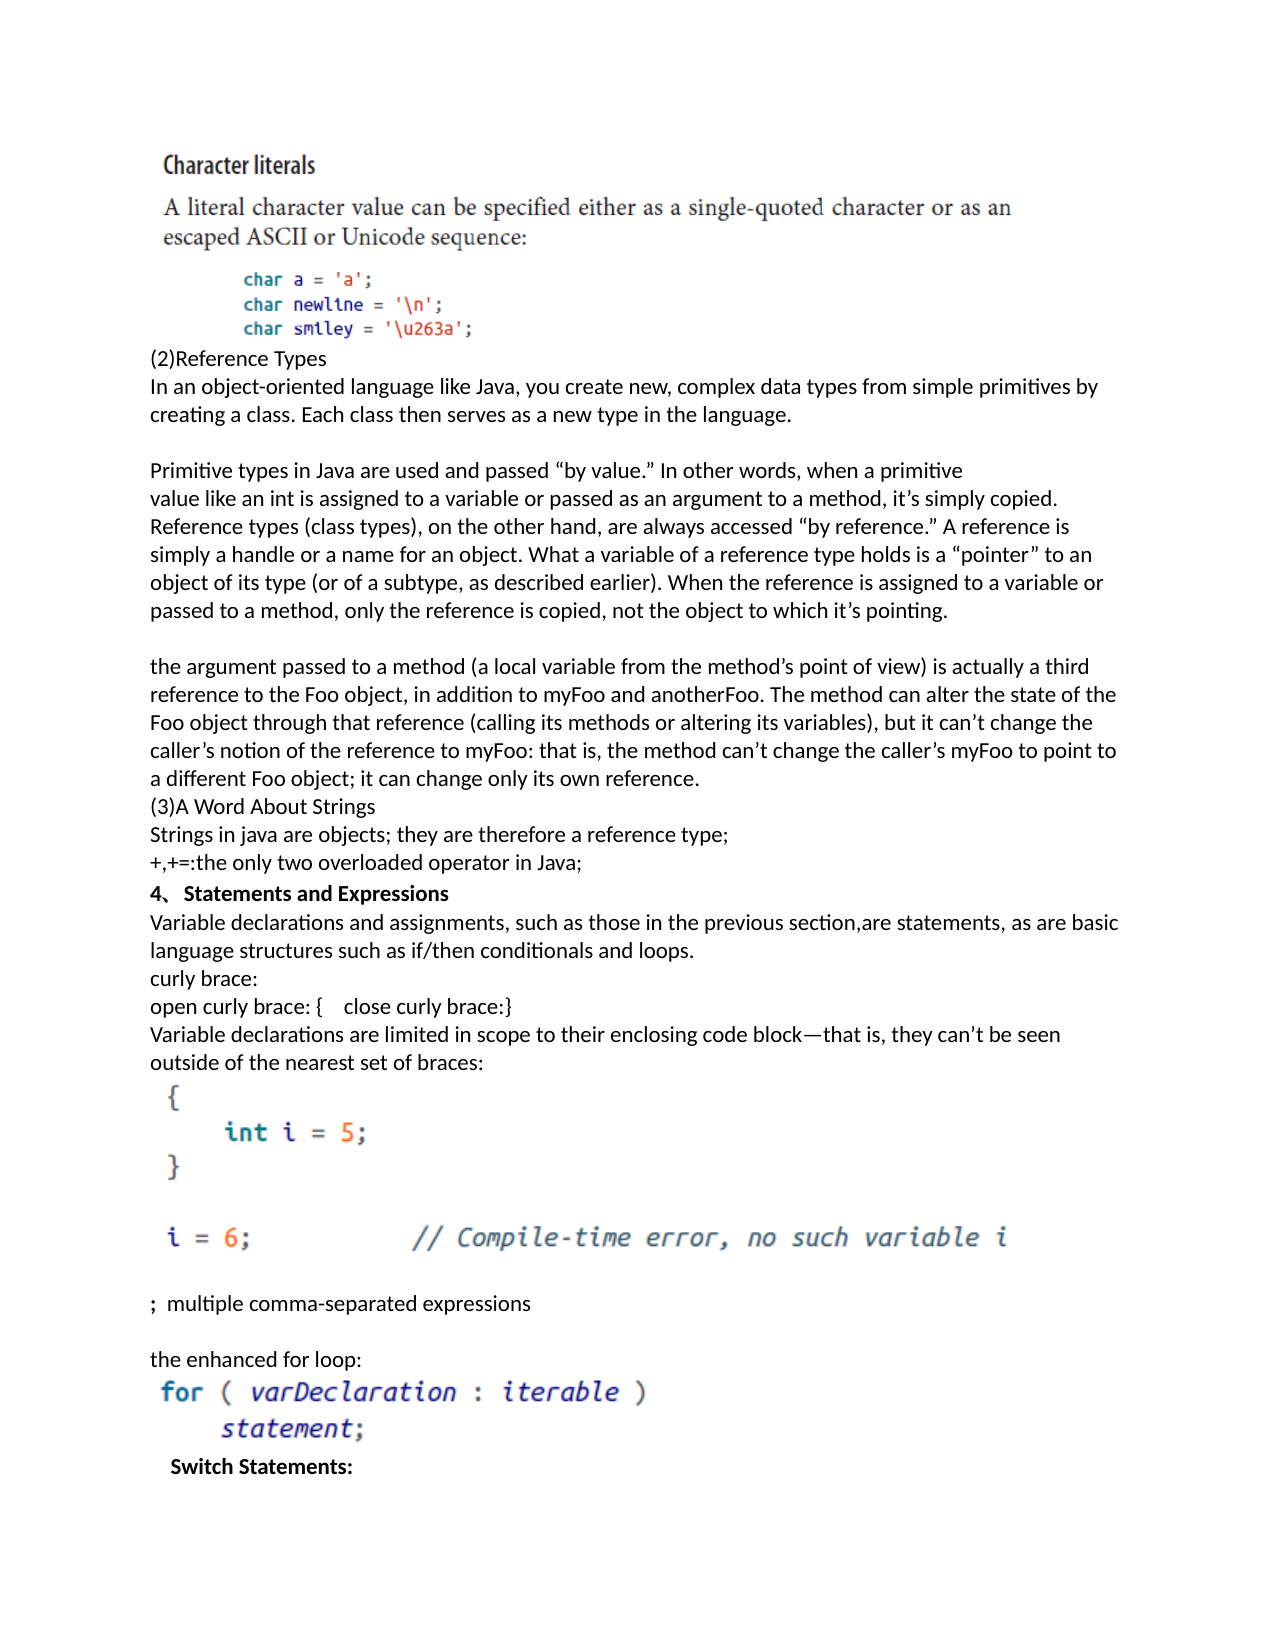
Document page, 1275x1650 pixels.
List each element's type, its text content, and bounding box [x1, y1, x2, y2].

text +,+=:the only two overloaded operator in Java; [150, 848, 1125, 876]
text ; multiple comma-separated expressions [150, 1289, 1125, 1318]
text the argument passed to a method (a local variable from the method’s point of view) is actually a third reference to the Foo object, in addition to myFoo and anotherFoo. The method can alter the state of the Foo object through that reference (calling its methods or altering its variables), but it can’t change the caller’s notion of the reference to myFoo: that is, the method can’t change the caller’s myFoo to point to a different Foo object; it can change only its own reference. [150, 652, 1125, 792]
text value like an int is assigned to a variable or passed as an argument to a method, it’s simply copied. Reference types (class types), on the other hand, are always accessed “by reference.” A reference is simply a handle or a name for an object. What a variable of a reference type holds is a “pointer” to an object of its type (or of a subtype, as described earlier). When the reference is assigned to a variable or passed to a method, only the reference is copied, not the object to which it’s pointing. [150, 484, 1125, 624]
text (2)Reference Types [150, 344, 1125, 372]
picture [150, 150, 1014, 344]
text 4、Statements and Expressions [150, 876, 1125, 908]
text (3)A Word About Strings [150, 792, 1125, 820]
text Switch Statements: [150, 1452, 1125, 1480]
text Strings in java are objects; they are therefore a reference type; [150, 820, 1125, 848]
text open curly brace: { close curly brace:} [150, 992, 1125, 1020]
text Primitive types in Java are used and passed “by value.” In other words, when a primitive [150, 456, 1125, 484]
text curly brace: [150, 964, 1125, 992]
text Variable declarations and assignments, such as those in the previous section,are statements, as are basic language structures such as if/then conditionals and loops. [150, 908, 1125, 964]
text In an object-oriented language like Java, you create new, complex data types from simple primitives by creating a class. Each class then serves as a new type in the language. [150, 372, 1125, 428]
text Variable declarations are limited in scope to their enclosing code block—that is, they can’t be seen outside of the nearest set of braces: [150, 1020, 1125, 1076]
picture [150, 1373, 657, 1452]
picture [150, 1075, 1014, 1262]
text the enhanced for loop: [150, 1346, 1125, 1374]
